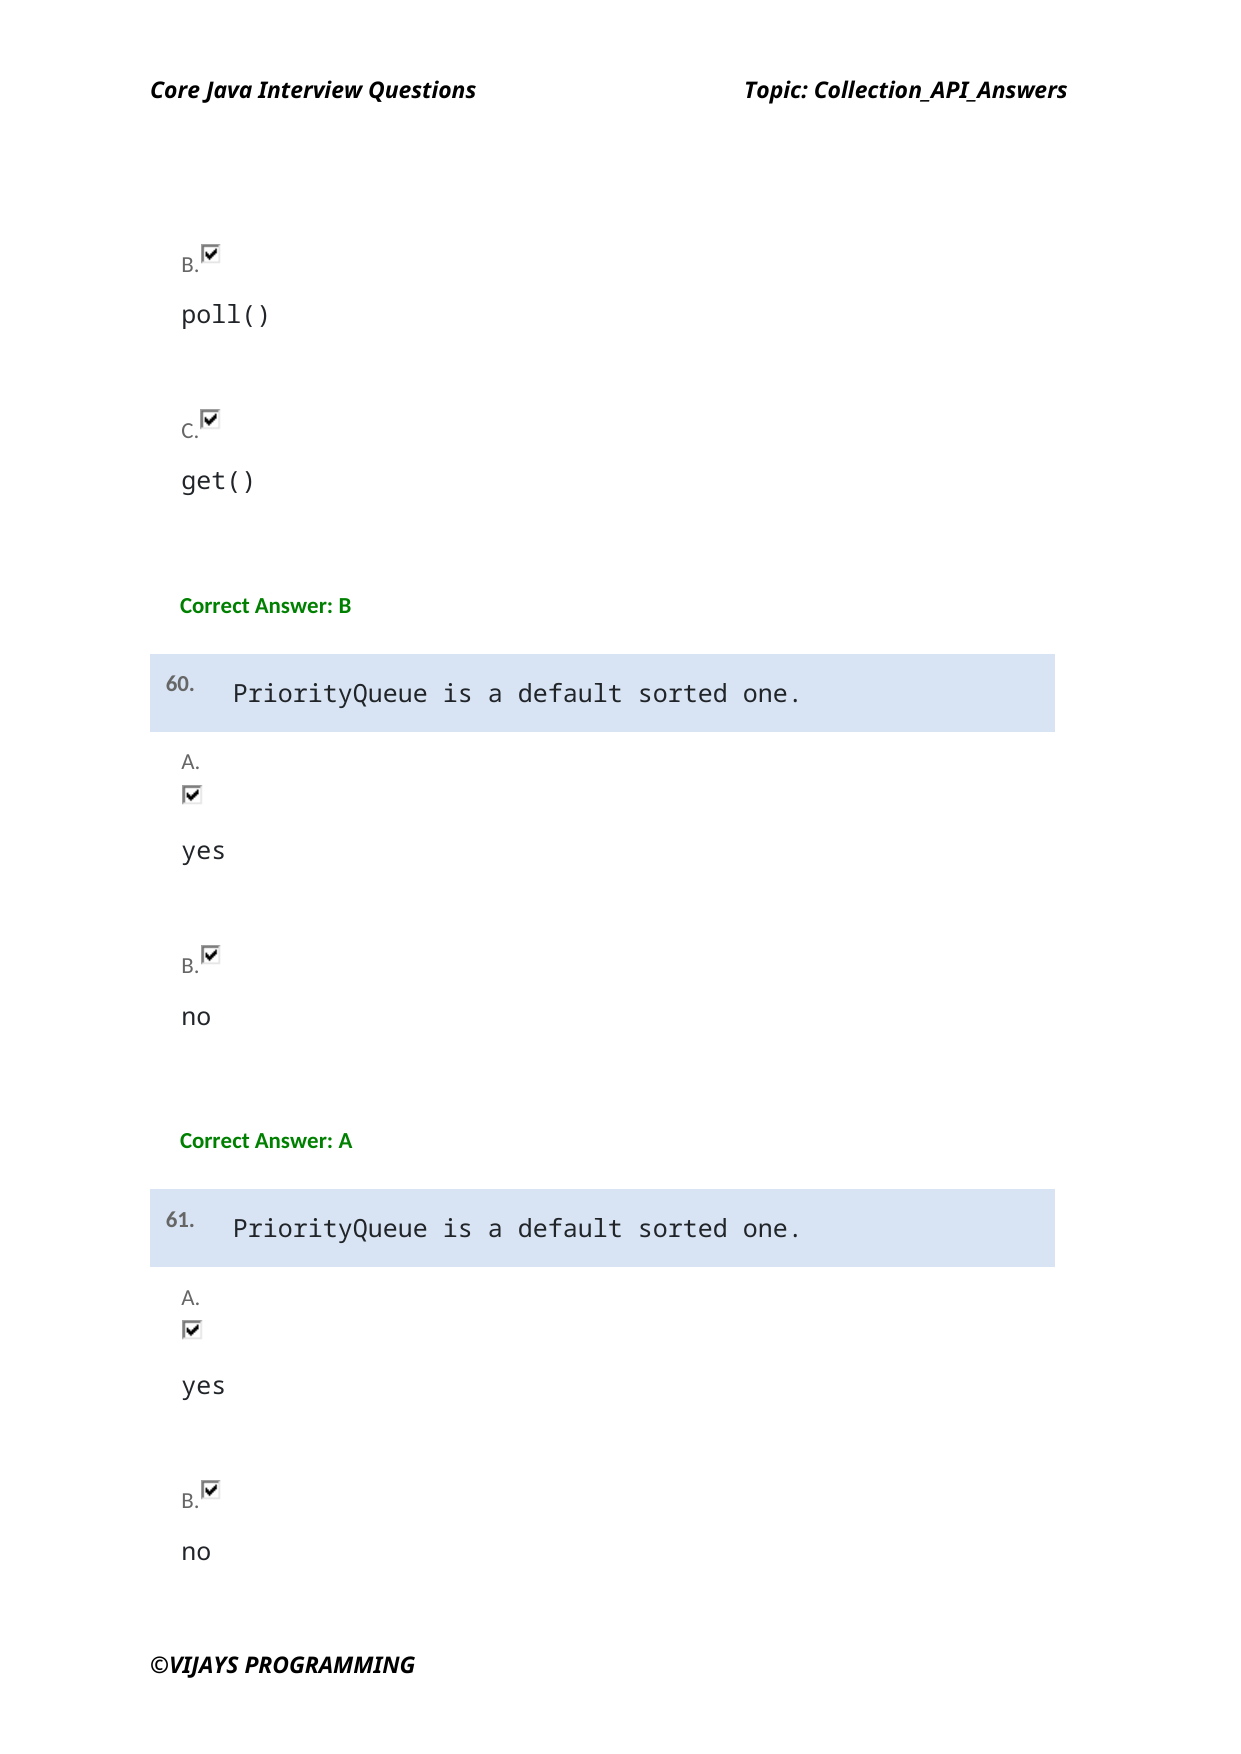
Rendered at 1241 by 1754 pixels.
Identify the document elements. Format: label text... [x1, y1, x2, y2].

table_cell PriorityQueue is a default sorted one. [217, 654, 1055, 732]
table_header PriorityQueue is a default sorted one. [217, 1189, 1055, 1267]
table_cell [150, 150, 1090, 583]
table_cell [150, 1267, 1090, 1583]
table_cell 60. [150, 654, 217, 732]
table_header 61. [150, 1189, 217, 1267]
table_cell Correct Answer: A [150, 1119, 1090, 1189]
table_cell Correct Answer: B [150, 584, 1090, 654]
table_cell [150, 732, 1090, 1119]
